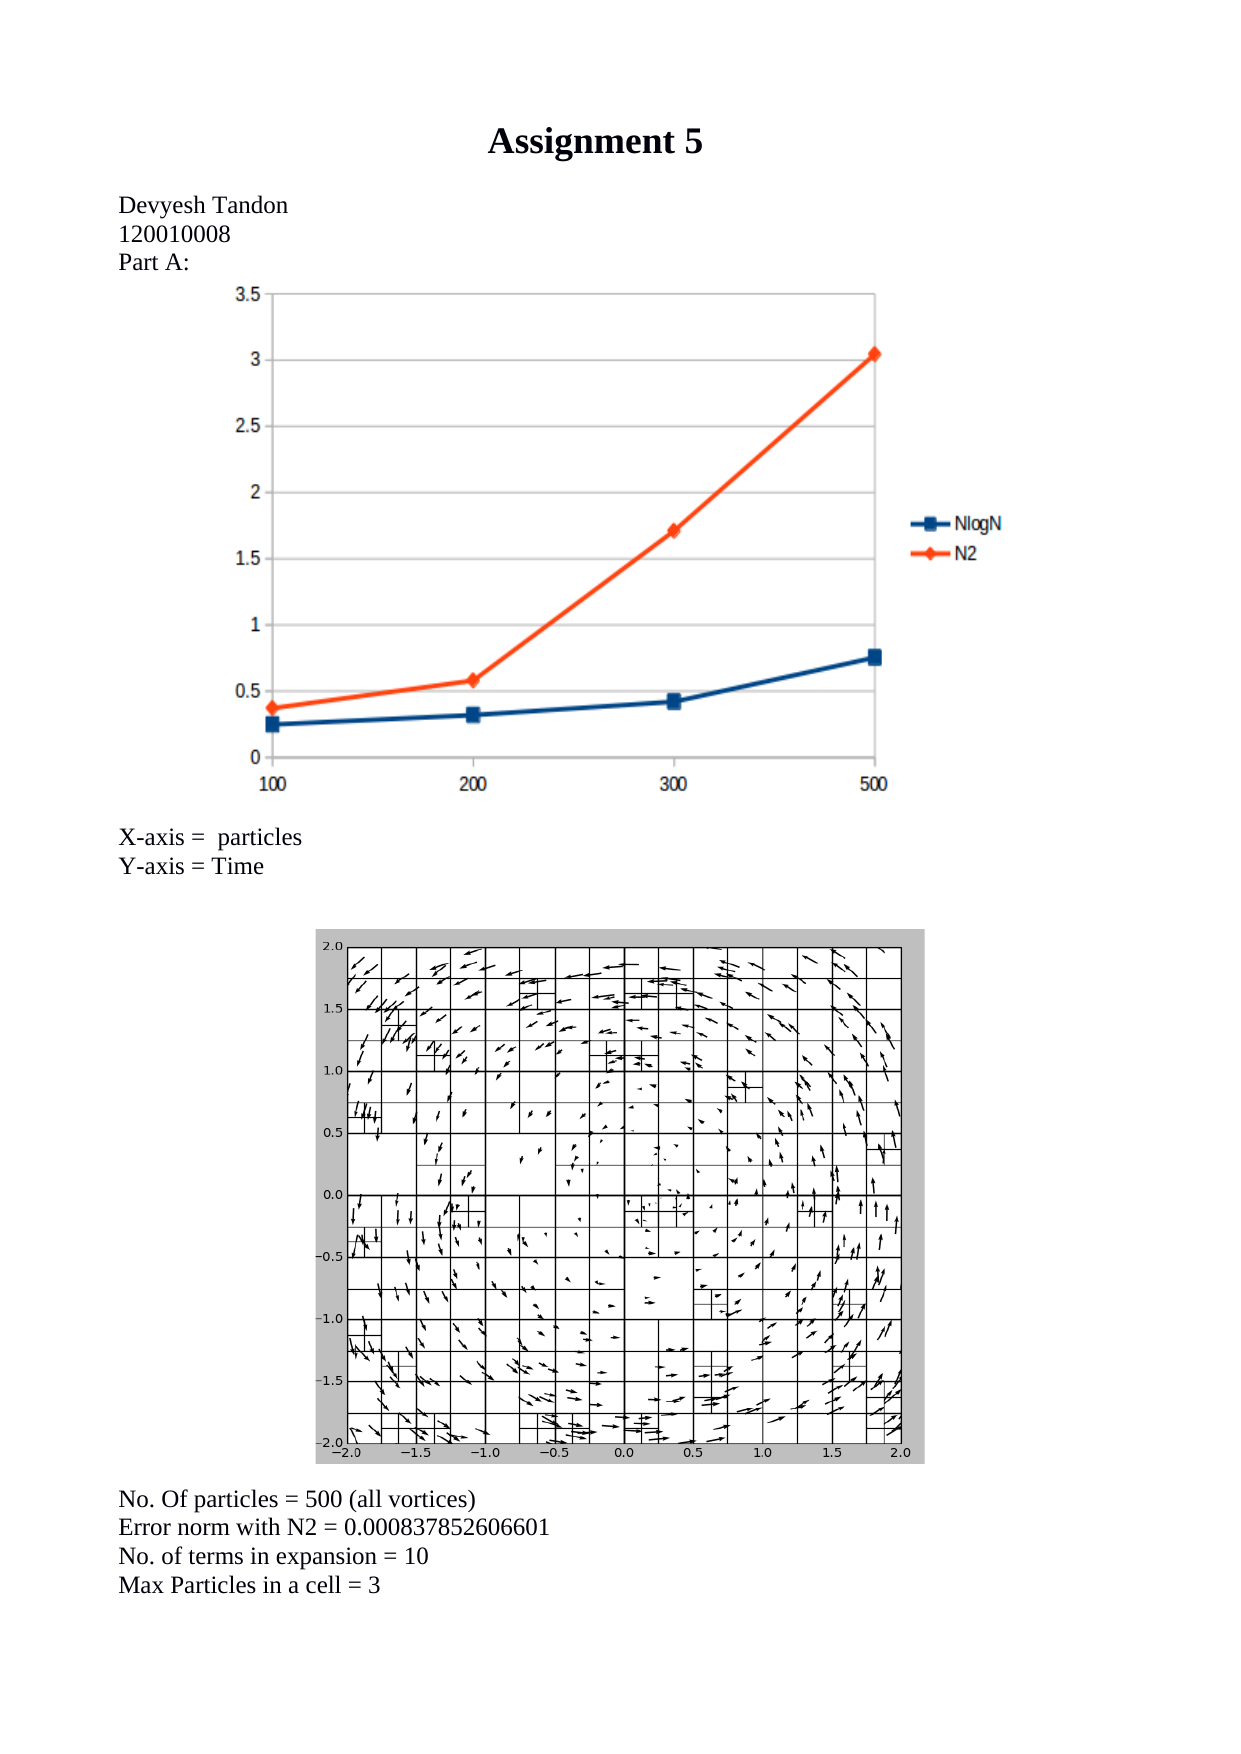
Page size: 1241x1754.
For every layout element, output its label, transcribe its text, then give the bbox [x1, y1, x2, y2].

picture [315, 929, 925, 1464]
text Assignment 5 [118, 118, 1122, 161]
text Devyesh Tandon [118, 190, 1122, 219]
picture [230, 276, 1011, 799]
text No. Of particles = 500 (all vortices) [118, 1484, 1122, 1512]
text X-axis = particles [118, 822, 1122, 851]
text No. of terms in expansion = 10 [118, 1541, 1122, 1570]
text 120010008 [118, 219, 1122, 247]
text Max Particles in a cell = 3 [118, 1570, 1122, 1599]
text Part A: [118, 247, 1122, 276]
text Y-axis = Time [118, 851, 1122, 880]
text Error norm with N2 = 0.000837852606601 [118, 1512, 1122, 1541]
